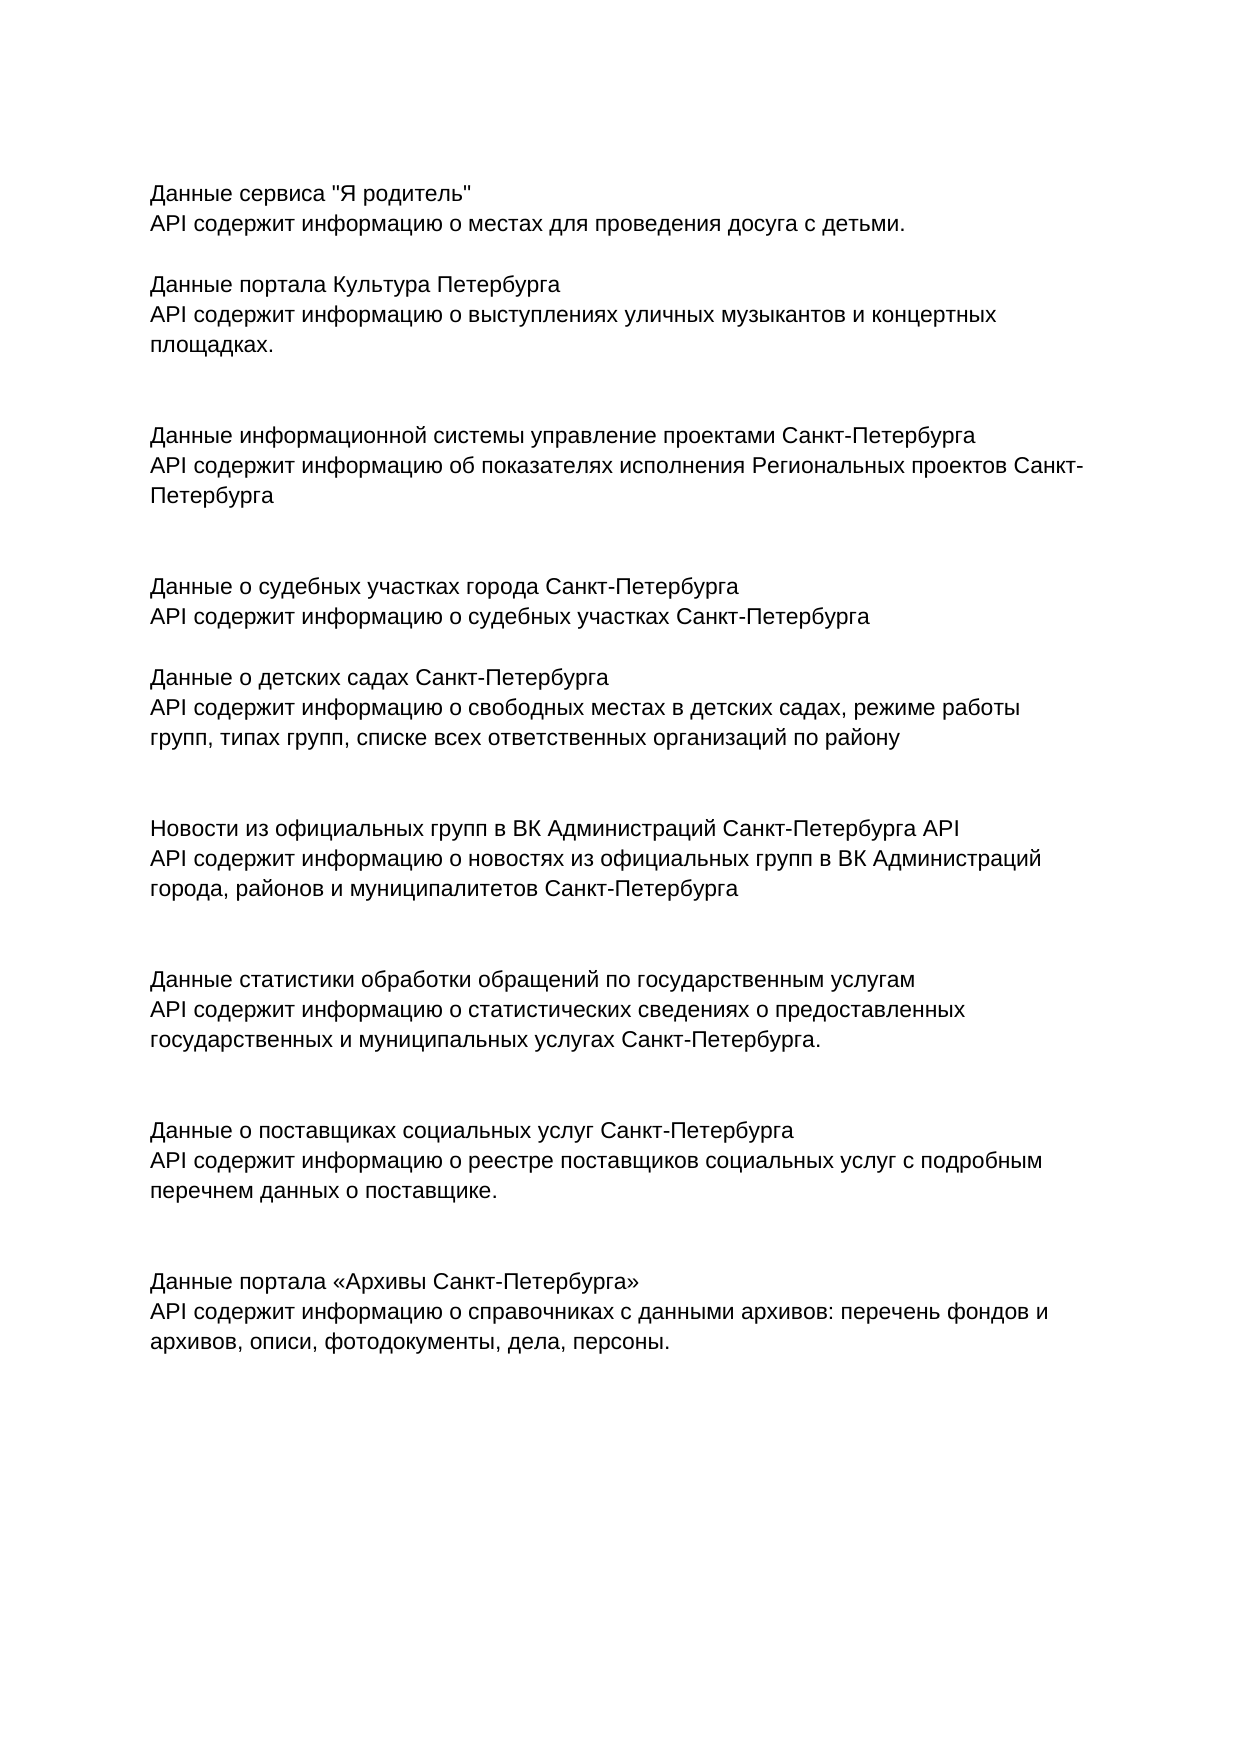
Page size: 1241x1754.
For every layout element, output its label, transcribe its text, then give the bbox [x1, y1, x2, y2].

text API содержит информацию о судебных участках Санкт-Петербурга [150, 603, 1090, 629]
text API содержит информацию о реестре поставщиков социальных услуг с подробным перечнем данных о поставщике. [150, 1147, 1090, 1203]
text API содержит информацию о свободных местах в детских садах, режиме работы групп, типах групп, списке всех ответственных организаций по району [150, 694, 1090, 750]
text Данные сервиса "Я родитель" [150, 180, 1090, 207]
text API содержит информацию о новостях из официальных групп в ВК Администраций города, районов и муниципалитетов Санкт-Петербурга [150, 845, 1090, 901]
text Данные о судебных участках города Санкт-Петербурга [150, 573, 1090, 599]
text API содержит информацию о статистических сведениях о предоставленных государственных и муниципальных услугах Санкт-Петербурга. [150, 996, 1090, 1052]
text Данные портала Культура Петербурга [150, 271, 1090, 297]
text API содержит информацию об показателях исполнения Региональных проектов Санкт-Петербурга [150, 452, 1090, 509]
text Данные портала «Архивы Санкт-Петербурга» [150, 1268, 1090, 1294]
text API содержит информацию о выступлениях уличных музыкантов и концертных площадках. [150, 301, 1090, 358]
text Новости из официальных групп в ВК Администраций Санкт-Петербурга API [150, 814, 1090, 841]
text API содержит информацию о справочниках с данными архивов: перечень фондов и архивов, описи, фотодокументы, дела, персоны. [150, 1298, 1090, 1354]
text Данные о детских садах Санкт-Петербурга [150, 663, 1090, 690]
text Данные статистики обработки обращений по государственным услугам [150, 966, 1090, 992]
text Данные о поставщиках социальных услуг Санкт-Петербурга [150, 1117, 1090, 1143]
text Данные информационной системы управление проектами Санкт-Петербурга [150, 422, 1090, 448]
text API содержит информацию о местах для проведения досуга с детьми. [150, 210, 1090, 237]
